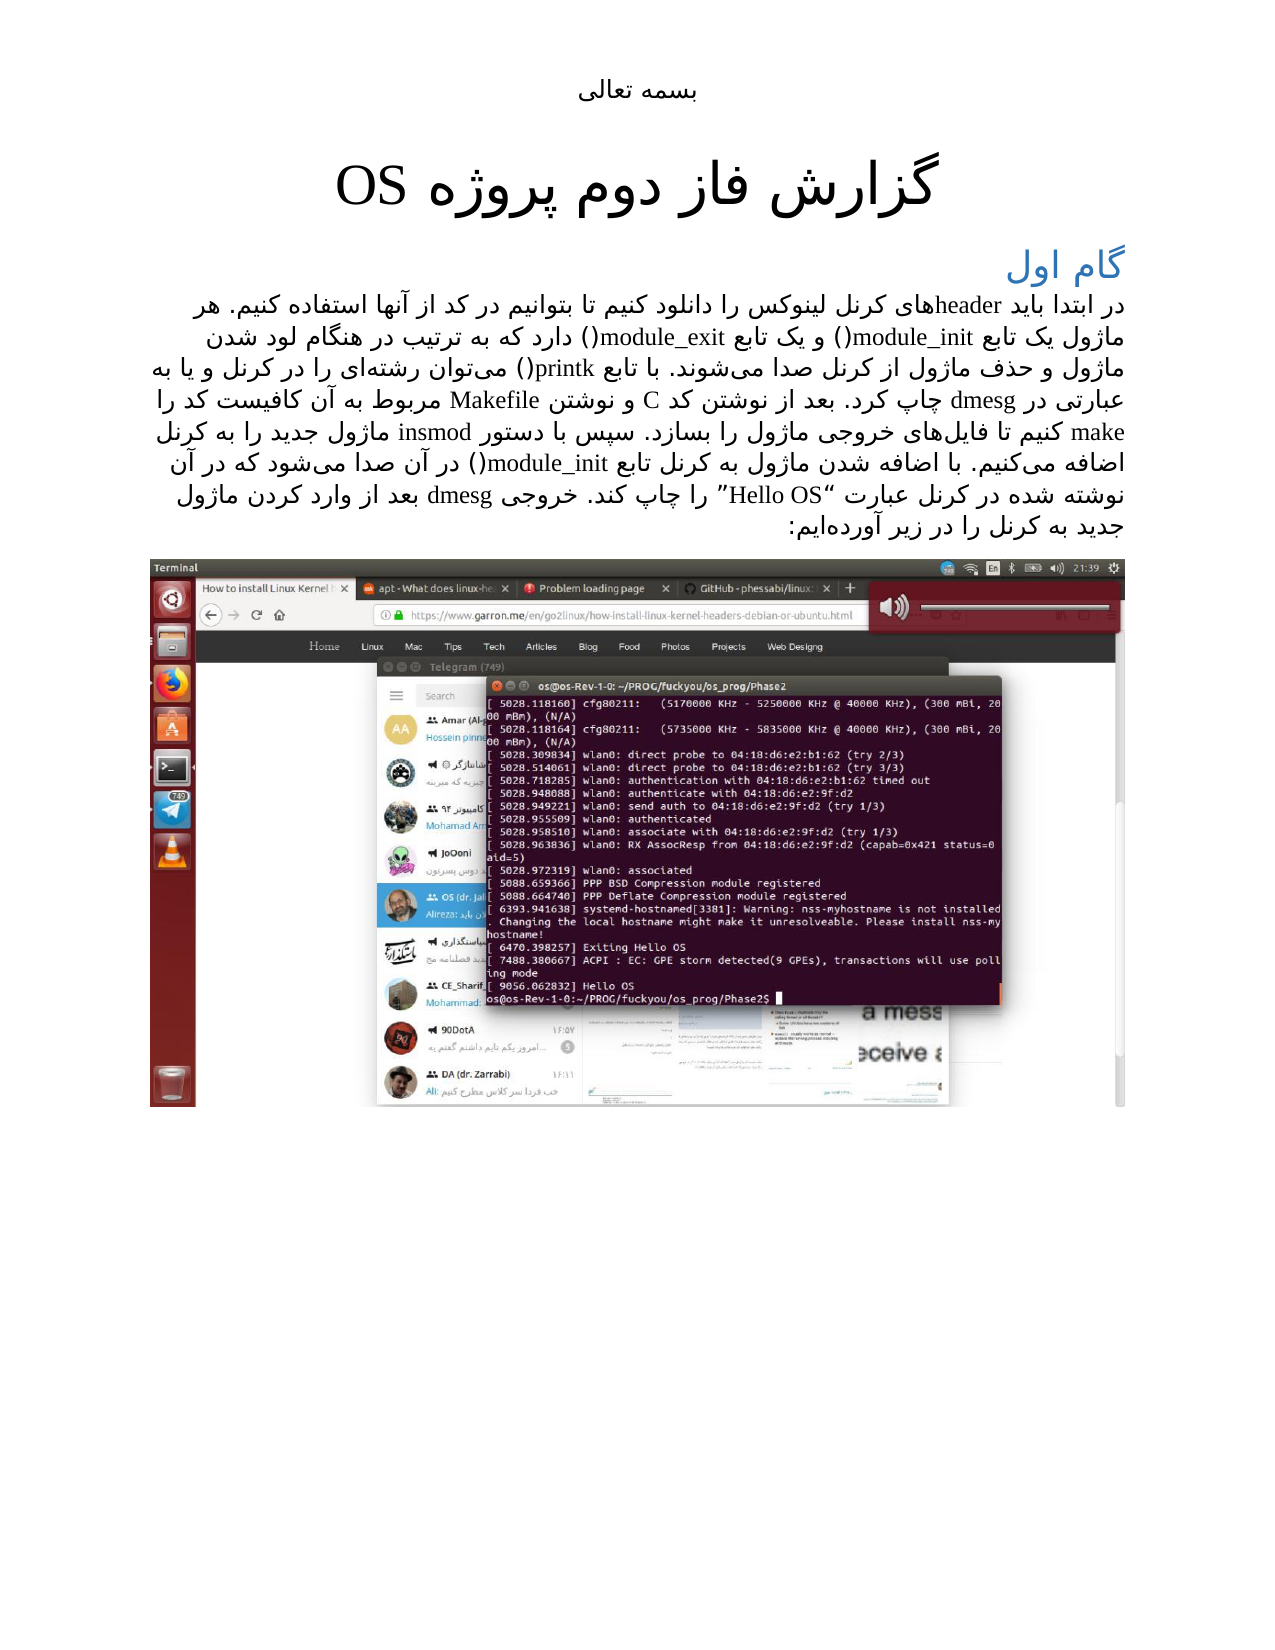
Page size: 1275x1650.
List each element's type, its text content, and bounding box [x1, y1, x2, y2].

picture [150, 559, 1125, 1107]
subtitle گام اول [150, 243, 1125, 287]
title گزارش فاز دوم پروژه OS [150, 150, 1125, 218]
text در ابتدا باید headerهای کرنل لینوکس را دانلود کنیم تا بتوانیم در کد از آنها استفاده کنیم. هر ماژول یک تابع module_init() و یک تابع module_exit() دارد که به ترتیب در هنگام لود شدن ماژول و حذف ماژول از کرنل صدا می‌شوند. با تابع printk() می‌توان رشته‌ای را در کرنل و یا به عبارتی در dmesg چاپ کرد. بعد از نوشتن کد C و نوشتن Makefile مربوط به آن کافیست کد را make کنیم تا فایل‌های خروجی ماژول را بسازد. سپس با دستور insmod ماژول جدید را به کرنل اضافه می‌کنیم. با اضافه شدن ماژول به کرنل تابع module_init() در آن صدا می‌شود که در آن نوشته شده در کرنل عبارت “Hello OS” را چاپ کند. خروجی dmesg بعد از وارد کردن ماژول جدید به کرنل را در زیر آورده‌ایم: [150, 290, 1125, 540]
